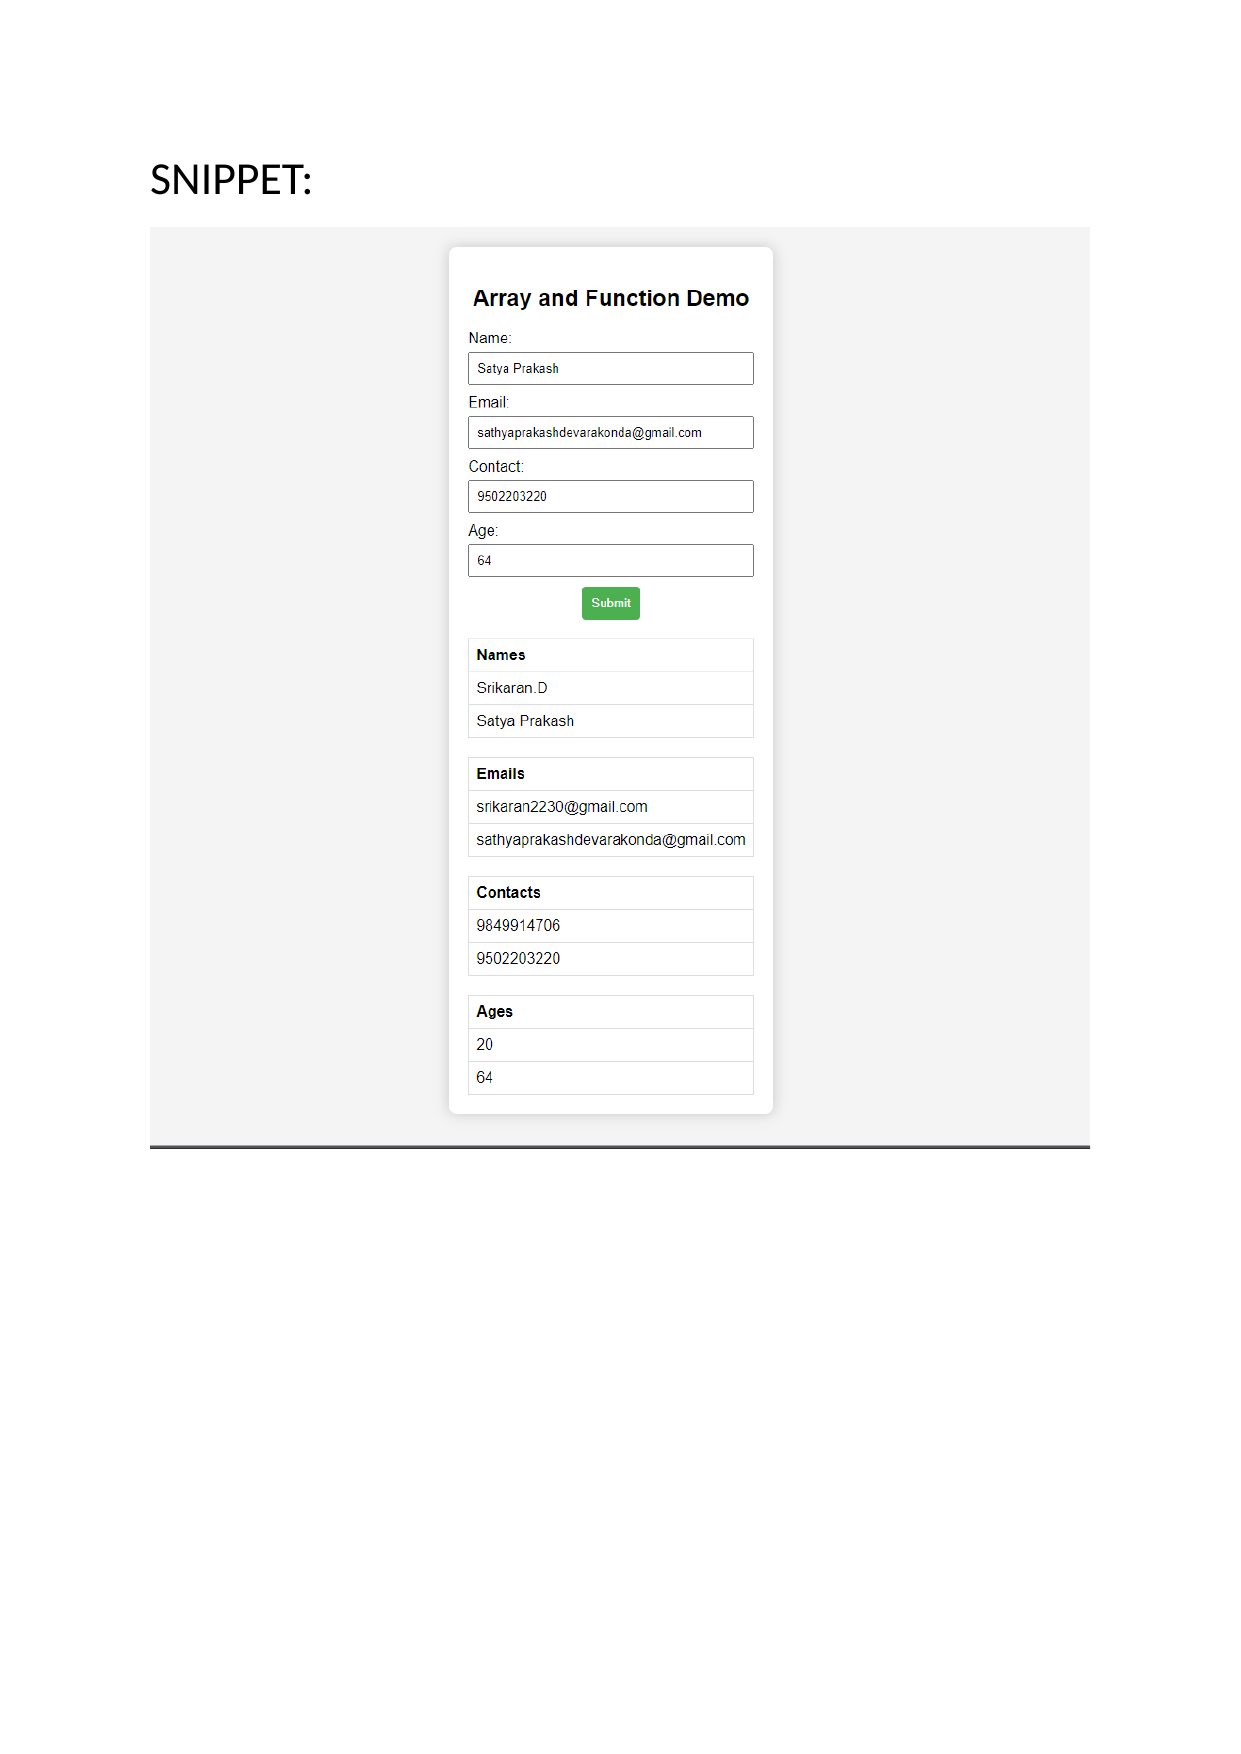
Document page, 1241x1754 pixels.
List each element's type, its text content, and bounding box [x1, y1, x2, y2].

text SNIPPET: [150, 150, 1090, 206]
picture [150, 227, 1091, 1149]
